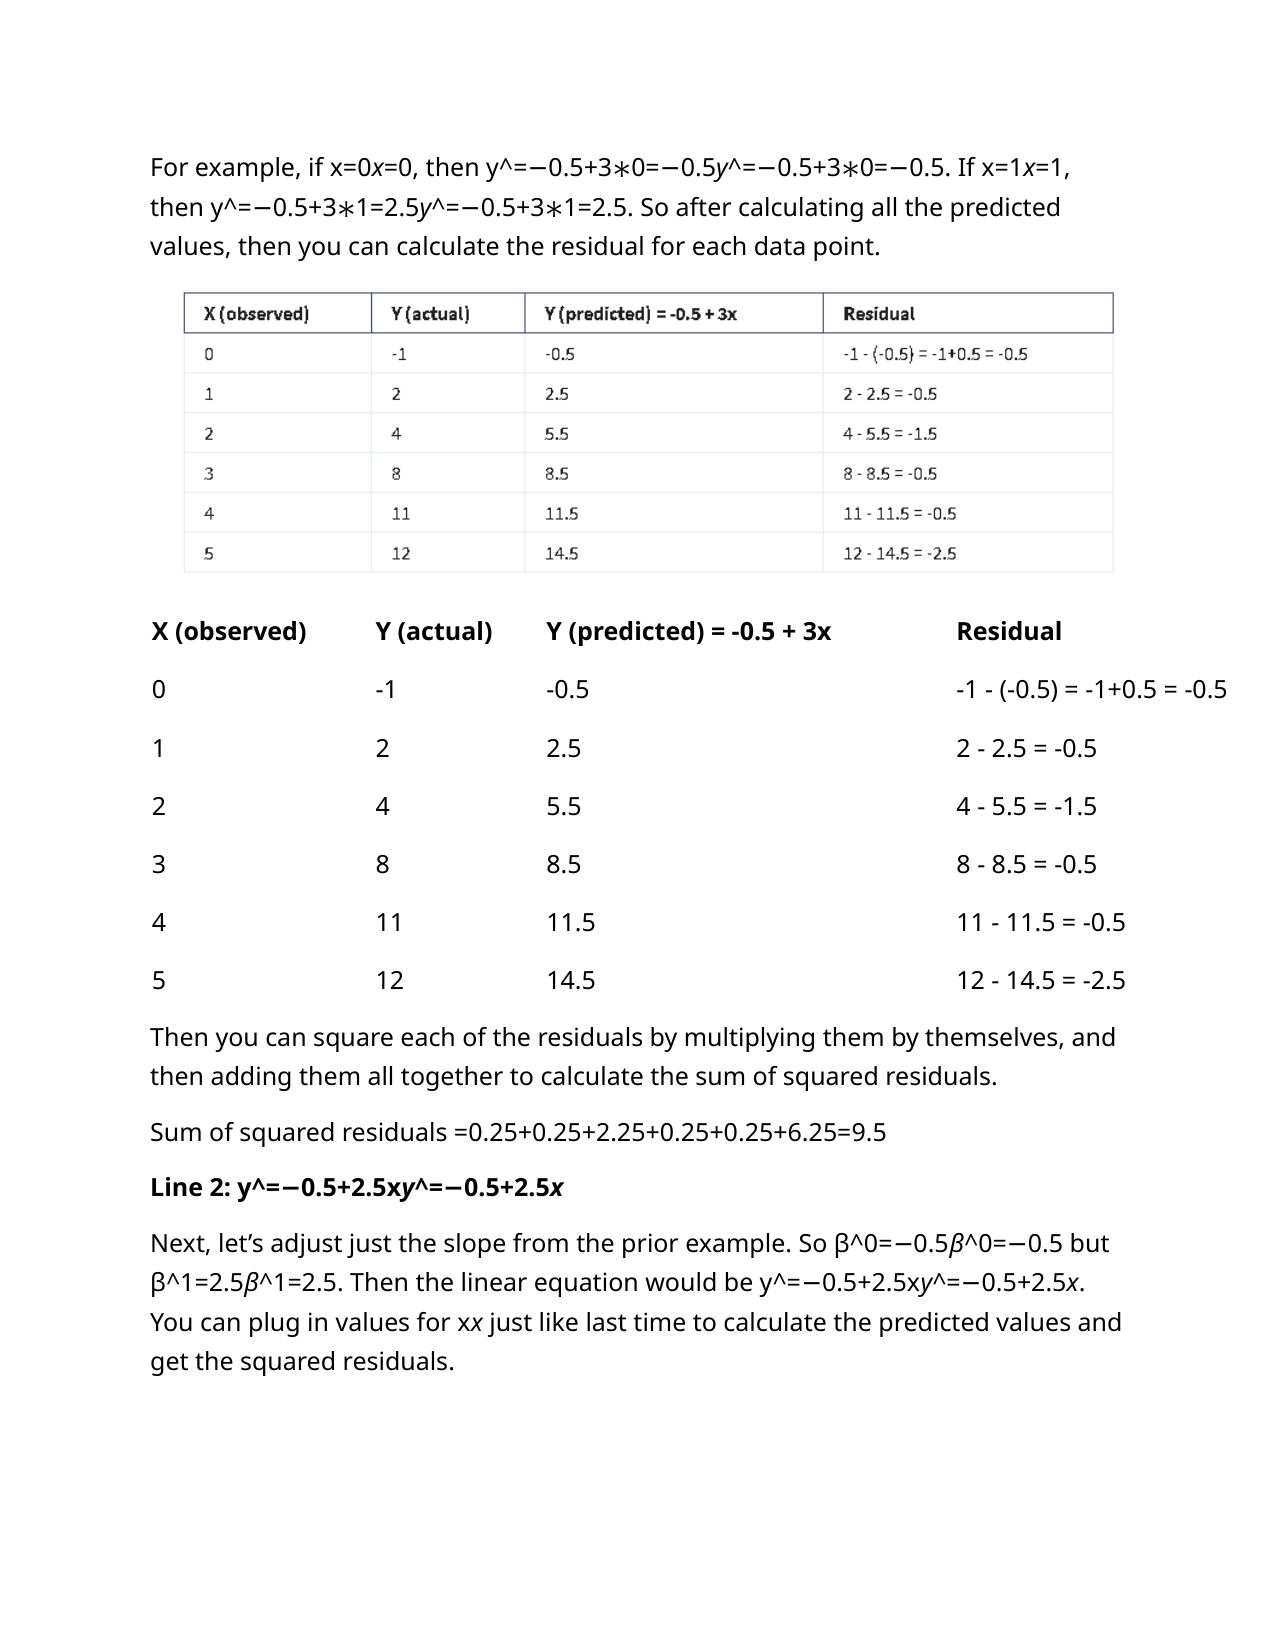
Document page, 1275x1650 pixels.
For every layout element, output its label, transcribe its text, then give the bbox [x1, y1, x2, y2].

table_cell 8 [374, 845, 544, 903]
table_header Residual [955, 613, 1275, 671]
table_cell -0.5 [545, 671, 954, 729]
text Next, let’s adjust just the slope from the prior example. So β^0=−0.5β^​0​=−0.5 but β^1=2.5β^​1​=2.5. Then the linear equation would be y^=−0.5+2.5xy^​=−0.5+2.5x. You can plug in values for xx just like last time to calculate the predicted values and get the squared residuals. [150, 1226, 1125, 1377]
table_cell 2 [150, 787, 374, 845]
table_cell 11 [374, 903, 544, 961]
text Then you can square each of the residuals by multiplying them by themselves, and then adding them all together to calculate the sum of squared residuals. [150, 1019, 1125, 1092]
table_cell 8 - 8.5 = -0.5 [955, 845, 1275, 903]
table_cell 1 [150, 729, 374, 787]
table_header X (observed) [150, 613, 374, 671]
table_cell -1 - (-0.5) = -1+0.5 = -0.5 [955, 671, 1275, 729]
picture [150, 284, 1125, 591]
table_cell 2 - 2.5 = -0.5 [955, 729, 1275, 787]
text Sum of squared residuals =0.25+0.25+2.25+0.25+0.25+6.25=9.5 [150, 1114, 1125, 1148]
table_cell 11.5 [545, 903, 954, 961]
text For example, if x=0x=0, then y^=−0.5+3∗0=−0.5y^​=−0.5+3∗0=−0.5. If x=1x=1, then y^=−0.5+3∗1=2.5y^​=−0.5+3∗1=2.5. So after calculating all the predicted values, then you can calculate the residual for each data point. [150, 150, 1125, 262]
table_cell 0 [150, 671, 374, 729]
table_cell 5 [150, 961, 374, 1019]
table_cell 4 - 5.5 = -1.5 [955, 787, 1275, 845]
table_cell 3 [150, 845, 374, 903]
table_cell 5.5 [545, 787, 954, 845]
table_cell 12 [374, 961, 544, 1019]
table_cell 2.5 [545, 729, 954, 787]
table_cell 2 [374, 729, 544, 787]
text Line 2: y^=−0.5+2.5xy^​=−0.5+2.5x [150, 1170, 1125, 1204]
table_cell -1 [374, 671, 544, 729]
table_cell 11 - 11.5 = -0.5 [955, 903, 1275, 961]
table_header Y (actual) [374, 613, 544, 671]
table_header Y (predicted) = -0.5 + 3x [545, 613, 954, 671]
table_cell 4 [374, 787, 544, 845]
table_cell 12 - 14.5 = -2.5 [955, 961, 1275, 1019]
table_cell 4 [150, 903, 374, 961]
table_cell 14.5 [545, 961, 954, 1019]
table_cell 8.5 [545, 845, 954, 903]
